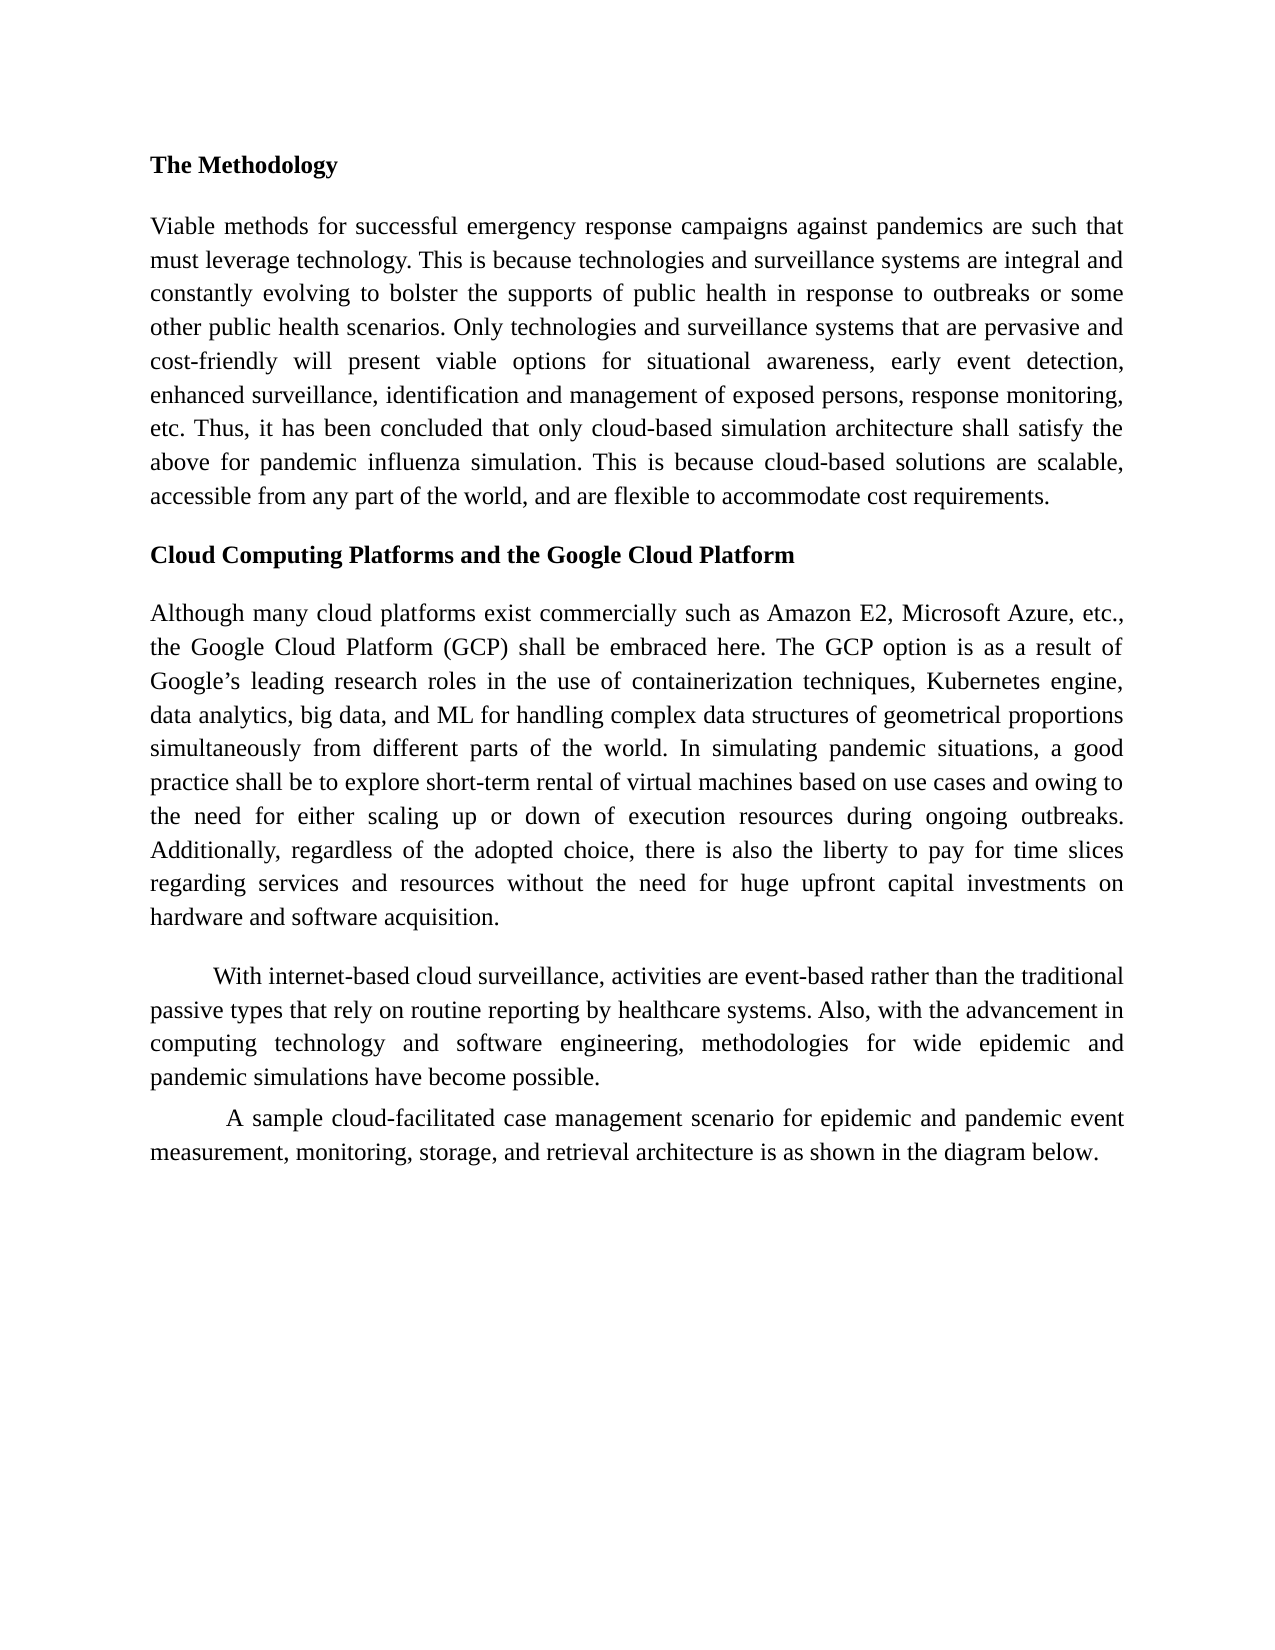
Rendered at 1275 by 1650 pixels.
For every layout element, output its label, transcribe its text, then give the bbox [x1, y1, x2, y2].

text The Methodology [150, 150, 1125, 179]
subtitle Viable methods for successful emergency response campaigns against pandemics are such that must leverage technology. This is because technologies and surveillance systems are integral and constantly evolving to bolster the supports of public health in response to outbreaks or some other public health scenarios. Only technologies and surveillance systems that are pervasive and cost-friendly will present viable options for situational awareness, early event detection, enhanced surveillance, identification and management of exposed persons, response monitoring, etc. Thus, it has been concluded that only cloud-based simulation architecture shall satisfy the above for pandemic influenza simulation. This is because cloud-based solutions are scalable, accessible from any part of the world, and are flexible to accommodate cost requirements. [150, 206, 1125, 510]
subtitle Although many cloud platforms exist commercially such as Amazon E2, Microsoft Azure, etc., the Google Cloud Platform (GCP) shall be embraced here. The GCP option is as a result of Google’s leading research roles in the use of containerization techniques, Kubernetes engine, data analytics, big data, and ML for handling complex data structures of geometrical proportions simultaneously from different parts of the world. In simulating pandemic situations, a good practice shall be to explore short-term rental of virtual machines based on use cases and owing to the need for either scaling up or down of execution resources during ongoing outbreaks. Additionally, regardless of the adopted choice, there is also the liberty to pay for time slices regarding services and resources without the need for huge upfront capital investments on hardware and software acquisition. [150, 593, 1125, 931]
text A sample cloud-facilitated case management scenario for epidemic and pandemic event measurement, monitoring, storage, and retrieval architecture is as shown in the diagram below. [150, 1103, 1125, 1165]
subtitle Cloud Computing Platforms and the Google Cloud Platform [150, 535, 1125, 568]
subtitle With internet-based cloud surveillance, activities are event-based rather than the traditional passive types that rely on routine reporting by healthcare systems. Also, with the advancement in computing technology and software engineering, methodologies for wide epidemic and pandemic simulations have become possible. [150, 956, 1125, 1091]
